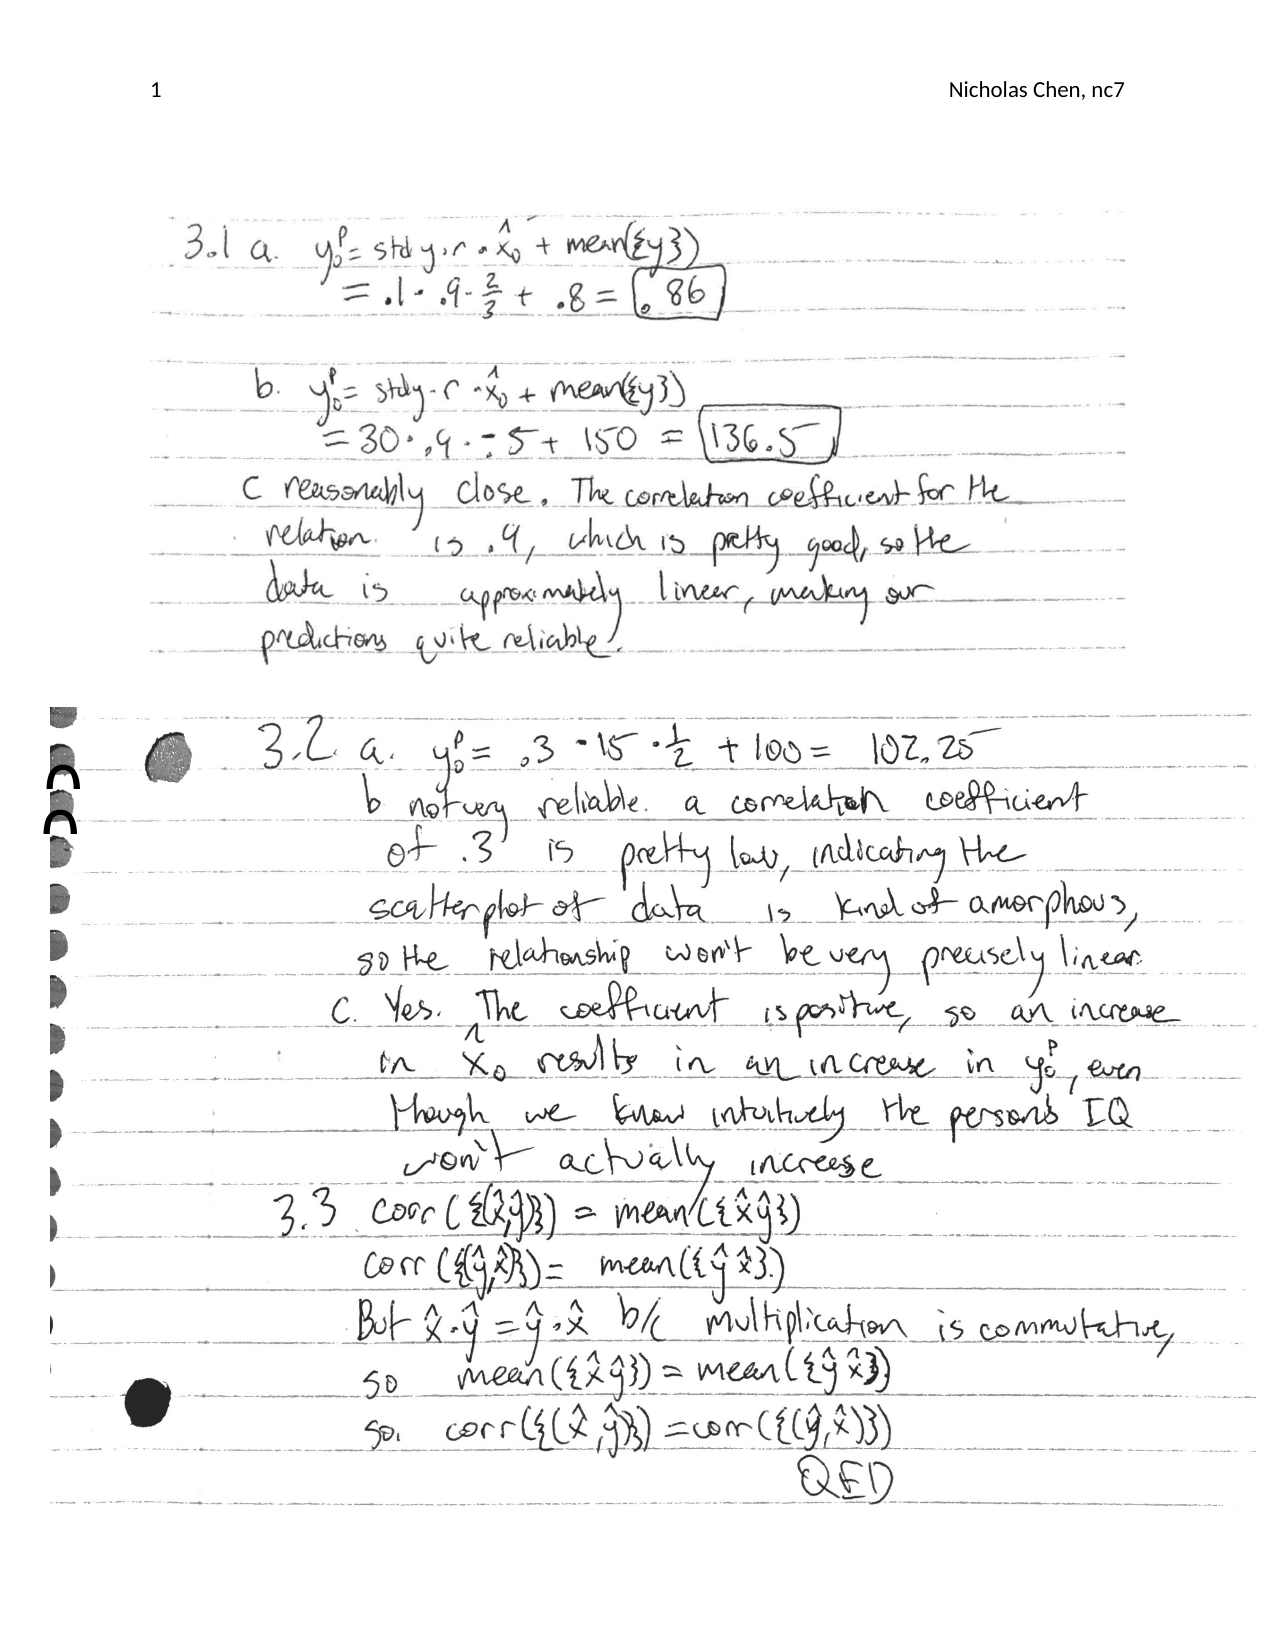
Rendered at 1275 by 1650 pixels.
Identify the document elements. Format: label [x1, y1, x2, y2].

picture [150, 180, 1125, 690]
picture [50, 707, 1257, 1506]
